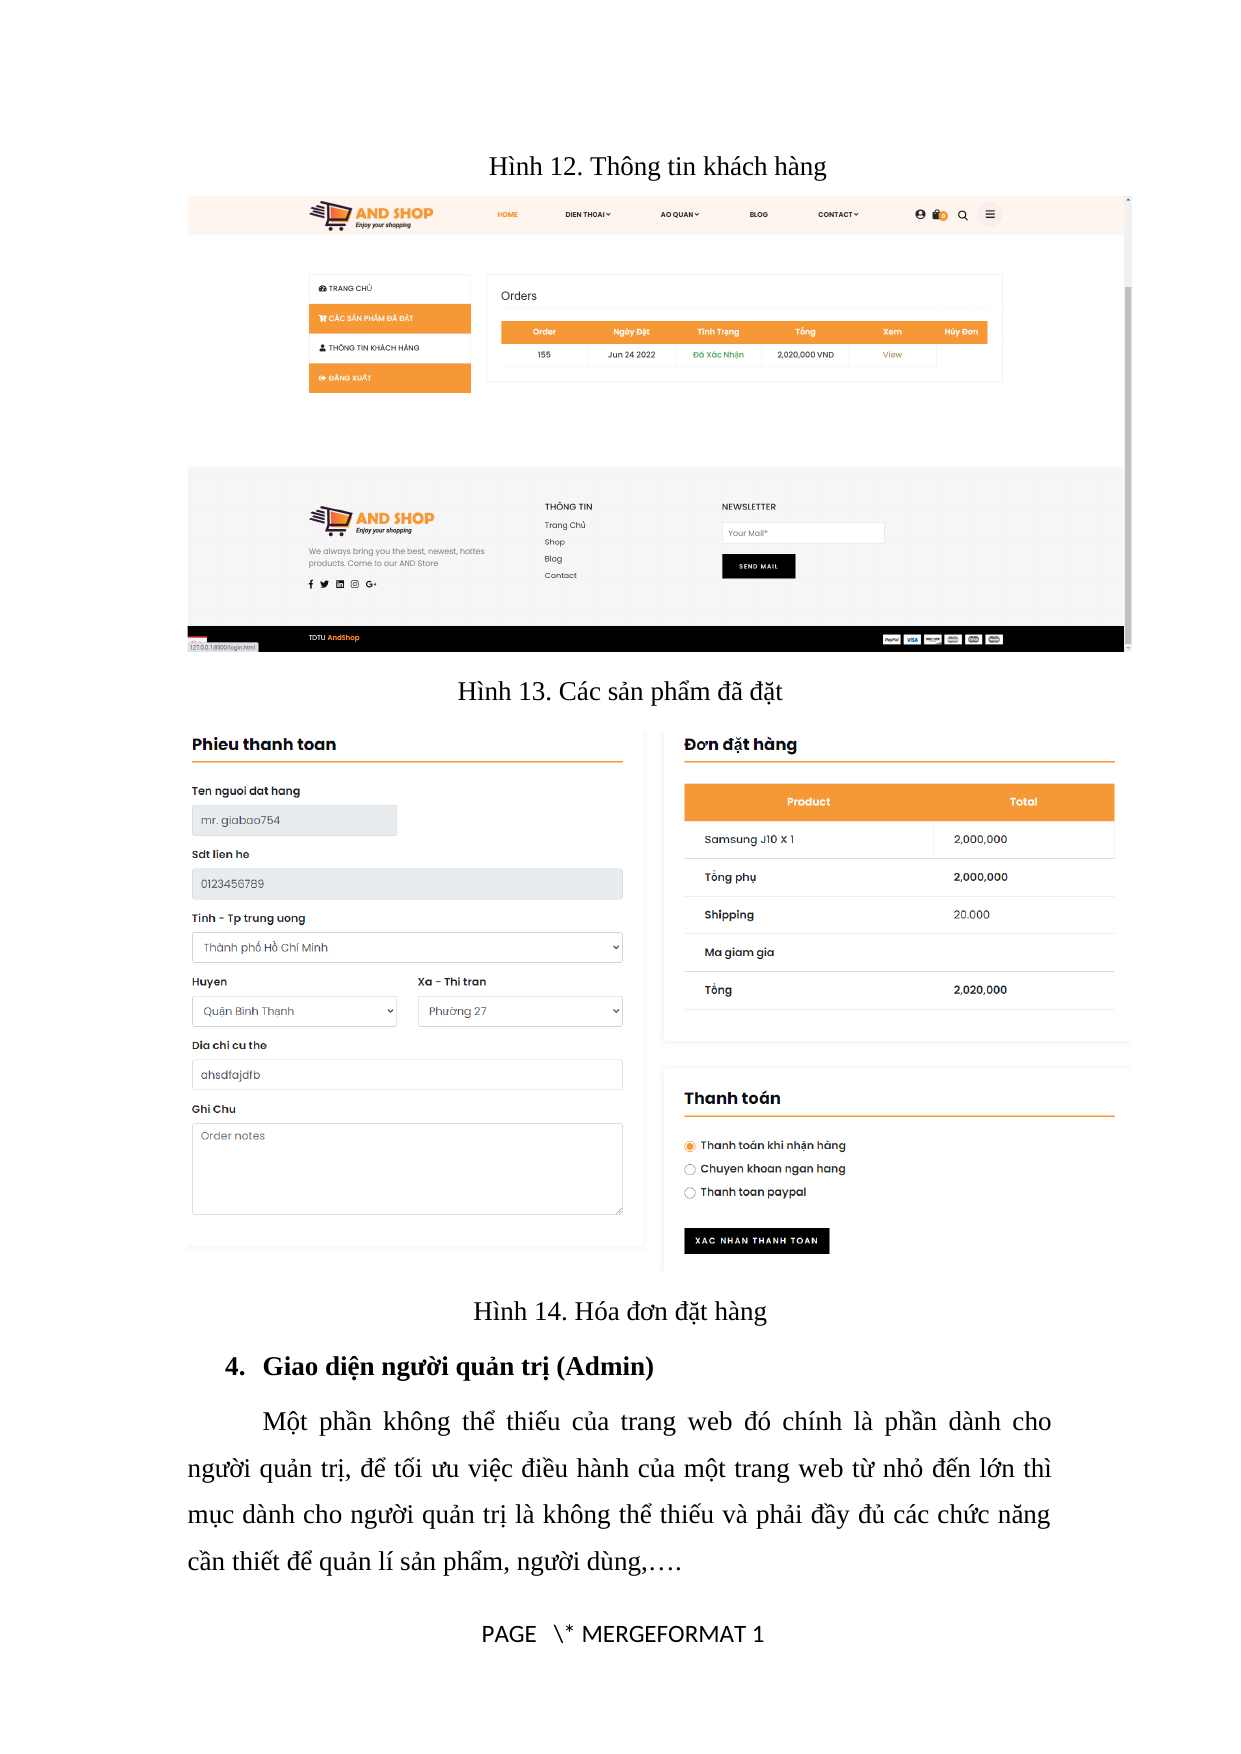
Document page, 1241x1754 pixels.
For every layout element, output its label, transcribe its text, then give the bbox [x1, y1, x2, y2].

text Hình 13. Các sản phẩm đã đặt [187, 675, 1053, 707]
text Một phần không thể thiếu của trang web đó chính là phần dành cho người quản trị, để tối ưu việc điều hành của một trang web từ nhỏ đến lớn thì mục dành cho người quản trị là không thể thiếu và phải đầy đủ các chức năng cần thiết để quản lí sản phẩm, người dùng,…. [187, 1405, 1053, 1576]
list Giao diện người quản trị (Admin) [225, 1350, 1053, 1381]
picture [187, 196, 1132, 652]
text Hình 14. Hóa đơn đặt hàng [187, 1295, 1053, 1326]
text Hình 12. Thông tin khách hàng [187, 150, 1053, 181]
picture [187, 730, 1132, 1272]
